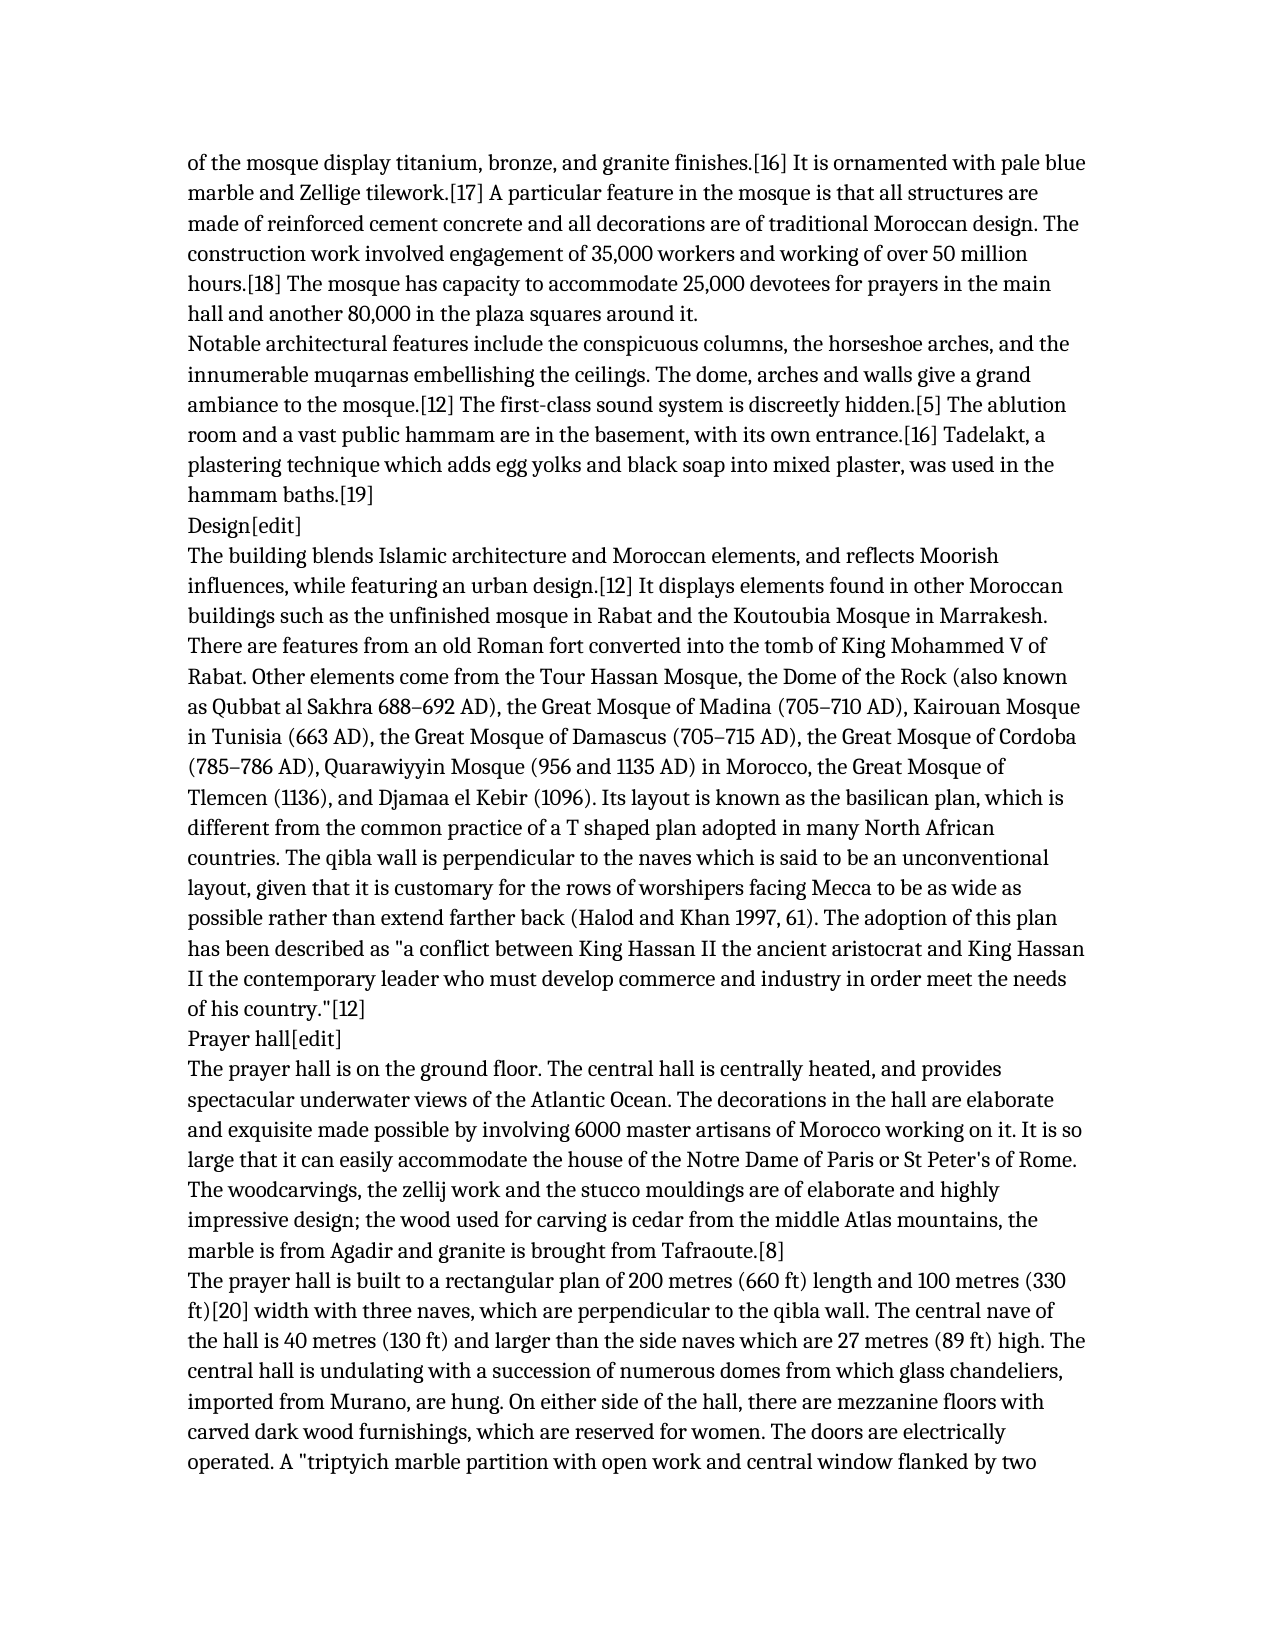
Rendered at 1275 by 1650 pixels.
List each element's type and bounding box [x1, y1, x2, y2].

text [187, 150, 1087, 1475]
